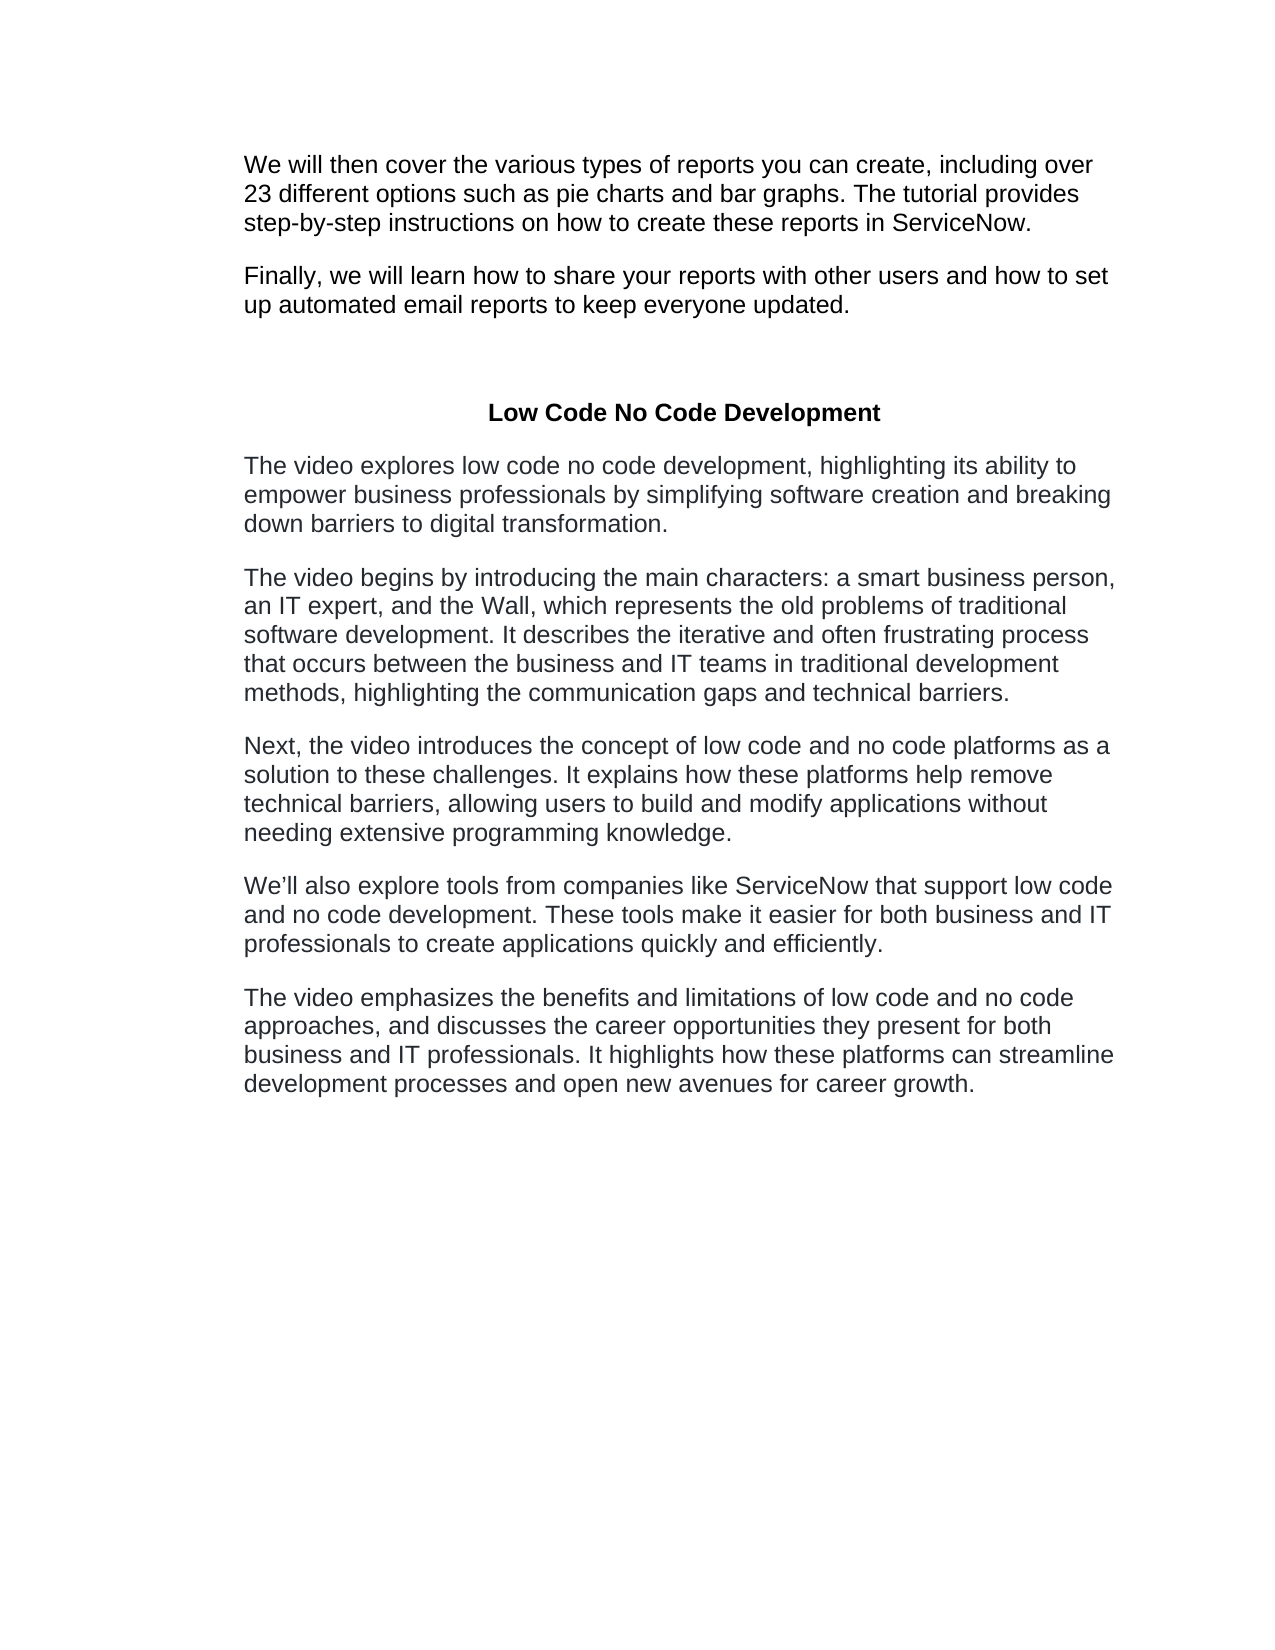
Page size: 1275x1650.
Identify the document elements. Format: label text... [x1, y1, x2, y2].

text We’ll also explore tools from companies like ServiceNow that support low code and no code development. These tools make it easier for both business and IT professionals to create applications quickly and efficiently. [884, 871, 1125, 957]
text Low Code No Code Development [244, 397, 1125, 426]
text Next, the video introduces the concept of low code and no code platforms as a solution to these challenges. It explains how these platforms help remove technical barriers, allowing users to build and modify applications without needing extensive programming knowledge. [244, 731, 1125, 846]
text The video emphasizes the benefits and limitations of low code and no code approaches, and discusses the career opportunities they present for both business and IT professionals. It highlights how these platforms can streamline development processes and open new avenues for career growth. [244, 982, 1125, 1097]
text Finally, we will learn how to share your reports with other users and how to set up automated email reports to keep everyone updated. [851, 261, 1125, 319]
text The video explores low code no code development, highlighting its ability to empower business professionals by simplifying software creation and breaking down barriers to digital transformation. [669, 451, 1125, 537]
text The video begins by introducing the main characters: a smart business person, an IT expert, and the Wall, which represents the old problems of traditional software development. It describes the iterative and often frustrating process that occurs between the business and IT teams in traditional development methods, highlighting the communication gaps and technical barriers. [244, 562, 1125, 706]
text We will then cover the various types of reports you can create, including over 23 different options such as pie charts and bar graphs. The tutorial provides step-by-step instructions on how to create these reports in ServiceNow. [244, 150, 1125, 236]
